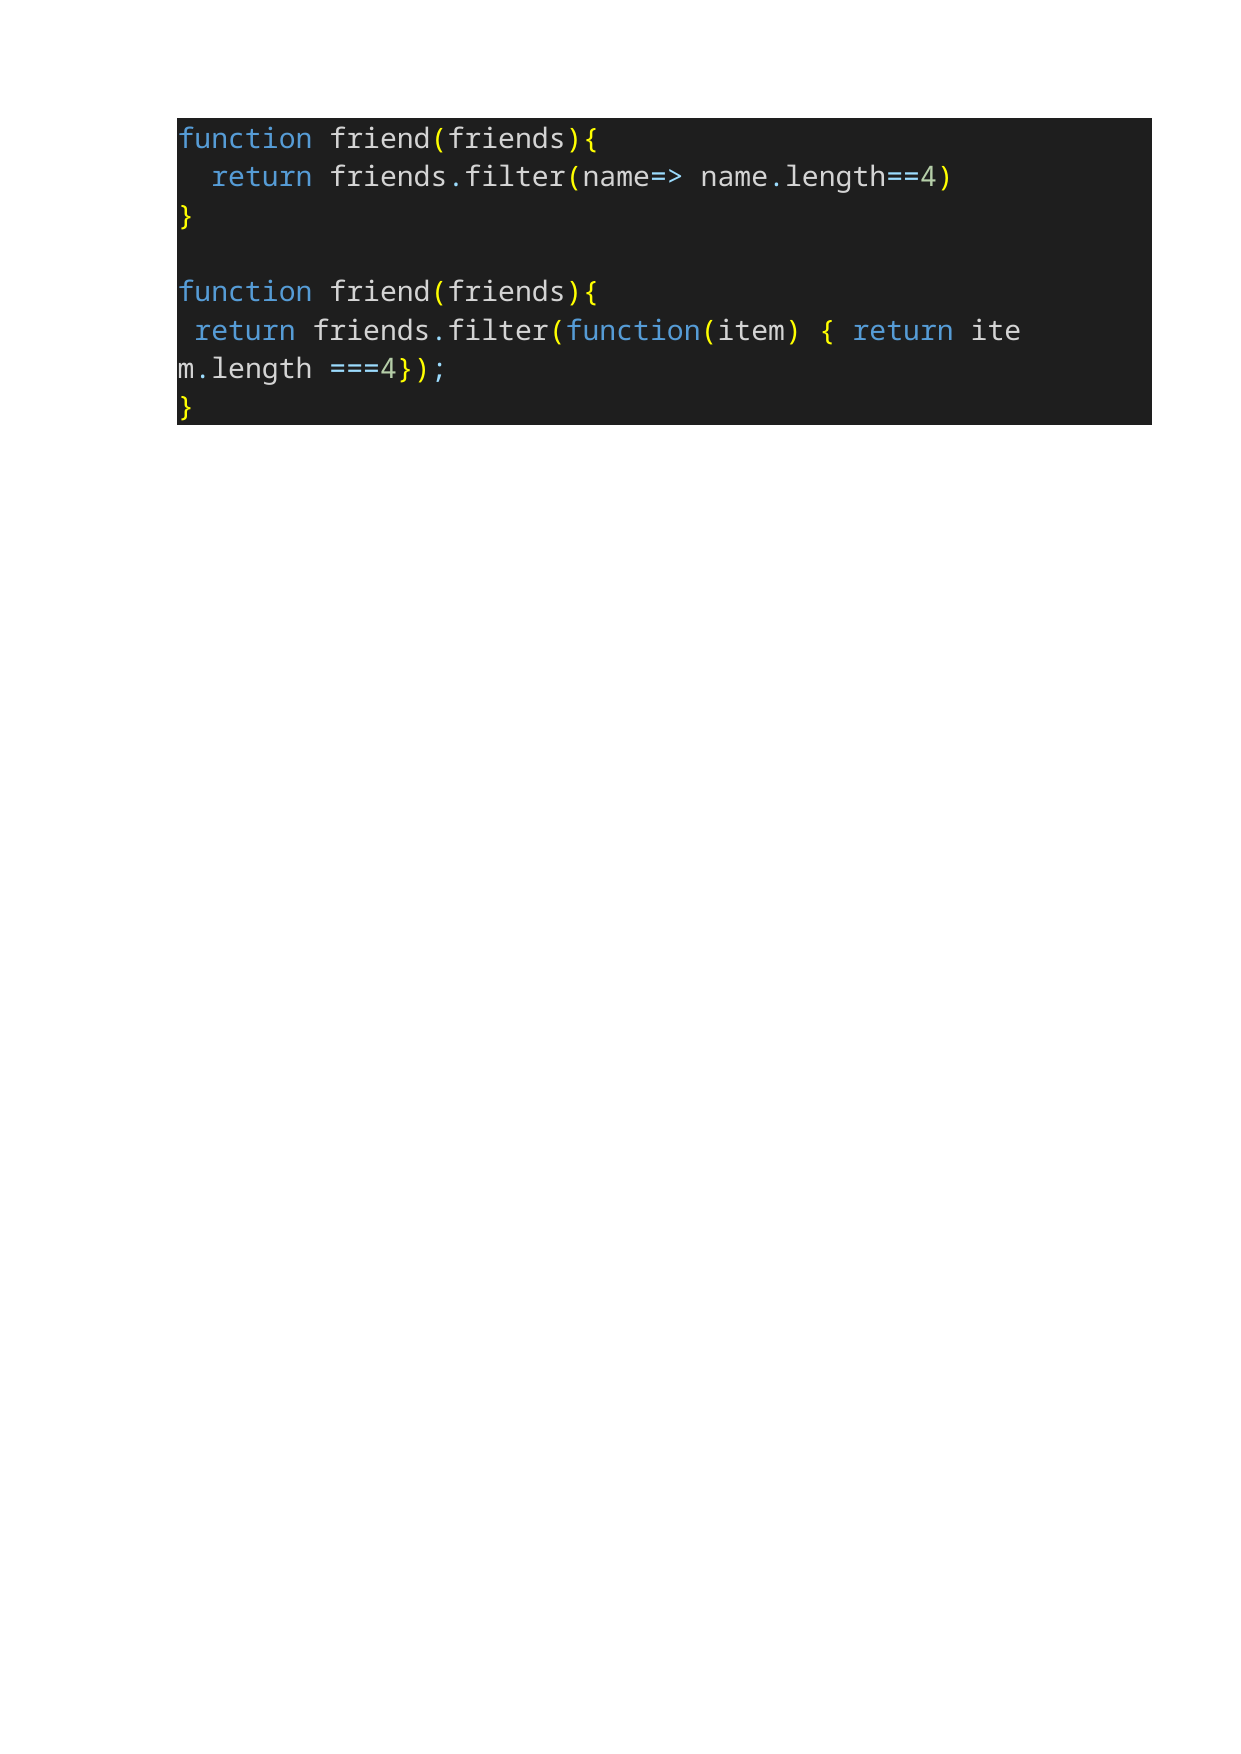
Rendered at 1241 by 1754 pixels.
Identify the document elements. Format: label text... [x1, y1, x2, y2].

text return friends.filter(function(item) { return item.length ===4}); [177, 310, 1152, 386]
text } [177, 195, 1152, 233]
text function friend(friends){ [177, 271, 1152, 310]
text return friends.filter(name=> name.length==4) [177, 156, 1152, 195]
text function friend(friends){ [177, 118, 1152, 156]
text } [177, 386, 1152, 425]
